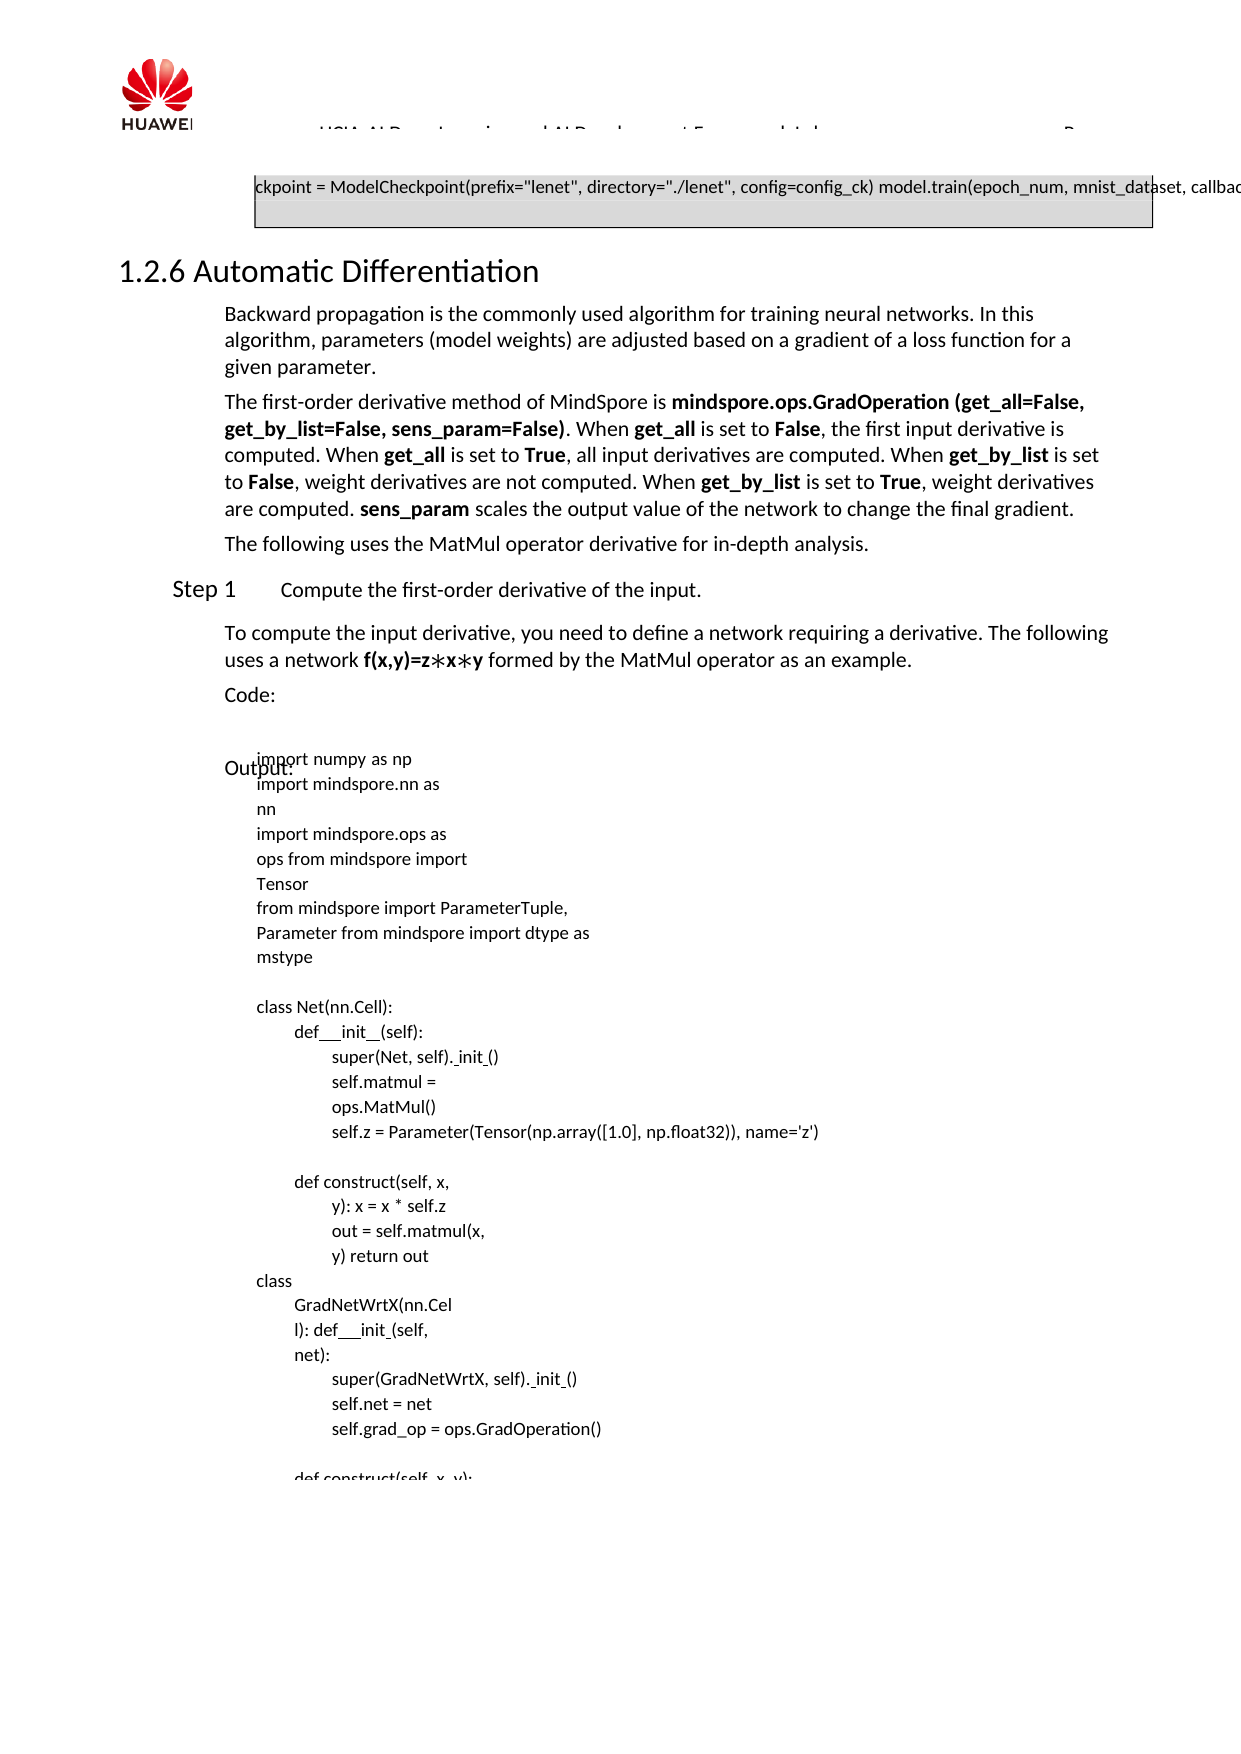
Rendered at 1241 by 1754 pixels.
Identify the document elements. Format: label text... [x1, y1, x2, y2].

list Automatic Differentiation [118, 251, 1148, 291]
text The first-order derivative method of MindSpore is mindspore.ops.GradOperation (get_all=False, get_by_list=False, sens_param=False). When get_all is set to False, the first input derivative is computed. When get_all is set to True, all input derivatives are computed. When get_by_list is set to False, weight derivatives are not computed. When get_by_list is set to True, weight derivatives are computed. sens_param scales the output value of the network to change the final gradient. [224, 388, 1101, 521]
subtitle To compute the input derivative, you need to define a network requiring a derivative. The following uses a network f(x,y)=z∗x∗y formed by the MatMul operator as an example. [224, 619, 1111, 673]
subtitle The following uses the MatMul operator derivative for in-depth analysis. [224, 530, 1148, 557]
subtitle Backward propagation is the commonly used algorithm for training neural networks. In this algorithm, parameters (model weights) are adjusted based on a gradient of a loss function for a given parameter. [224, 300, 1073, 380]
subtitle Output: [224, 754, 1148, 780]
subtitle Step 1 Compute the first-order derivative of the input. [172, 573, 1148, 604]
picture [122, 59, 193, 130]
subtitle Code: [224, 682, 1148, 708]
